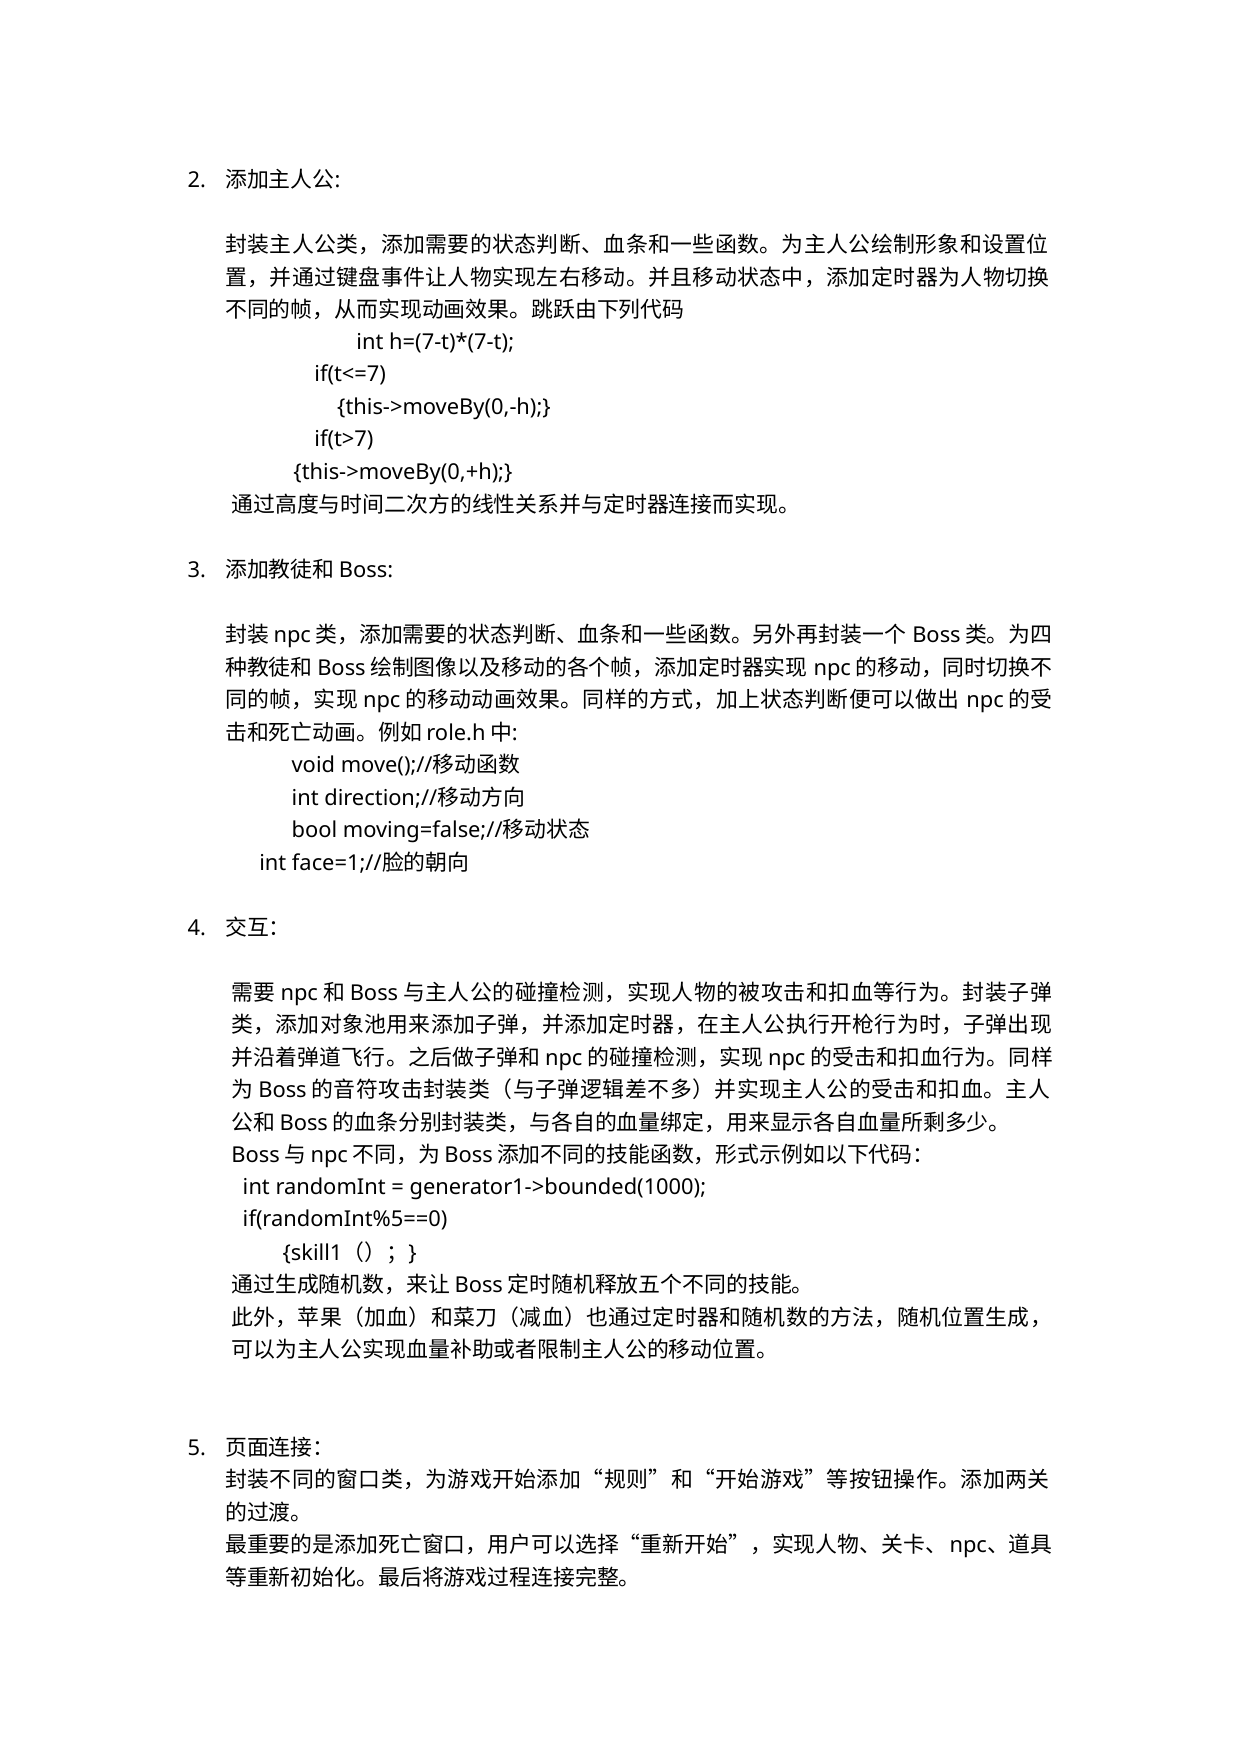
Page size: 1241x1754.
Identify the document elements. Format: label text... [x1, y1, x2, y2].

list 最重要的是添加死亡窗口，用户可以选择“重新开始”，实现人物、关卡、npc、道具等重新初始化。最后将游戏过程连接完整。 [225, 1527, 1053, 1592]
text int randomInt = generator1->bounded(1000); [187, 1169, 1053, 1202]
list int h=(7-t)*(7-t); [225, 324, 1053, 357]
list 通过高度与时间二次方的线性关系并与定时器连接而实现。 [231, 487, 1053, 519]
list 封装不同的窗口类，为游戏开始添加“规则”和“开始游戏”等按钮操作。添加两关的过渡。 [225, 1462, 1053, 1527]
list bool moving=false;//移动状态 [225, 812, 1053, 844]
list {this->moveBy(0,+h);} [225, 454, 1053, 487]
list if(t<=7) [225, 357, 1053, 389]
text 通过生成随机数，来让Boss定时随机释放五个不同的技能。 [187, 1267, 1053, 1299]
list if(t>7) [225, 422, 1053, 454]
list 交互： [187, 909, 1053, 942]
list void move();//移动函数 [225, 747, 1053, 779]
list {this->moveBy(0,-h);} [225, 389, 1053, 422]
text if(randomInt%5==0) [187, 1202, 1053, 1234]
list int face=1;//脸的朝向 [225, 844, 1053, 877]
list 封装主人公类，添加需要的状态判断、血条和一些函数。为主人公绘制形象和设置位置，并通过键盘事件让人物实现左右移动。并且移动状态中，添加定时器为人物切换不同的帧，从而实现动画效果。跳跃由下列代码 [225, 227, 1053, 324]
list 页面连接： [187, 1429, 1053, 1462]
list 封装npc类，添加需要的状态判断、血条和一些函数。另外再封装一个Boss类。为四种教徒和Boss绘制图像以及移动的各个帧，添加定时器实现npc的移动，同时切换不同的帧，实现npc的移动动画效果。同样的方式，加上状态判断便可以做出npc的受击和死亡动画。例如role.h中: [225, 617, 1053, 747]
text Boss与npc不同，为Boss添加不同的技能函数，形式示例如以下代码： [187, 1137, 1053, 1169]
list 添加主人公: [187, 162, 1053, 194]
text 需要npc和Boss与主人公的碰撞检测，实现人物的被攻击和扣血等行为。封装子弹类，添加对象池用来添加子弹，并添加定时器，在主人公执行开枪行为时，子弹出现并沿着弹道飞行。之后做子弹和npc的碰撞检测，实现npc的受击和扣血行为。同样为Boss的音符攻击封装类（与子弹逻辑差不多）并实现主人公的受击和扣血。主人公和Boss的血条分别封装类，与各自的血量绑定，用来显示各自血量所剩多少。 [231, 974, 1053, 1137]
list 添加教徒和Boss: [187, 552, 1053, 584]
text 此外，苹果（加血）和菜刀（减血）也通过定时器和随机数的方法，随机位置生成，可以为主人公实现血量补助或者限制主人公的移动位置。 [231, 1299, 1053, 1364]
text {skill1（）；} [187, 1234, 1053, 1267]
list int direction;//移动方向 [225, 779, 1053, 812]
